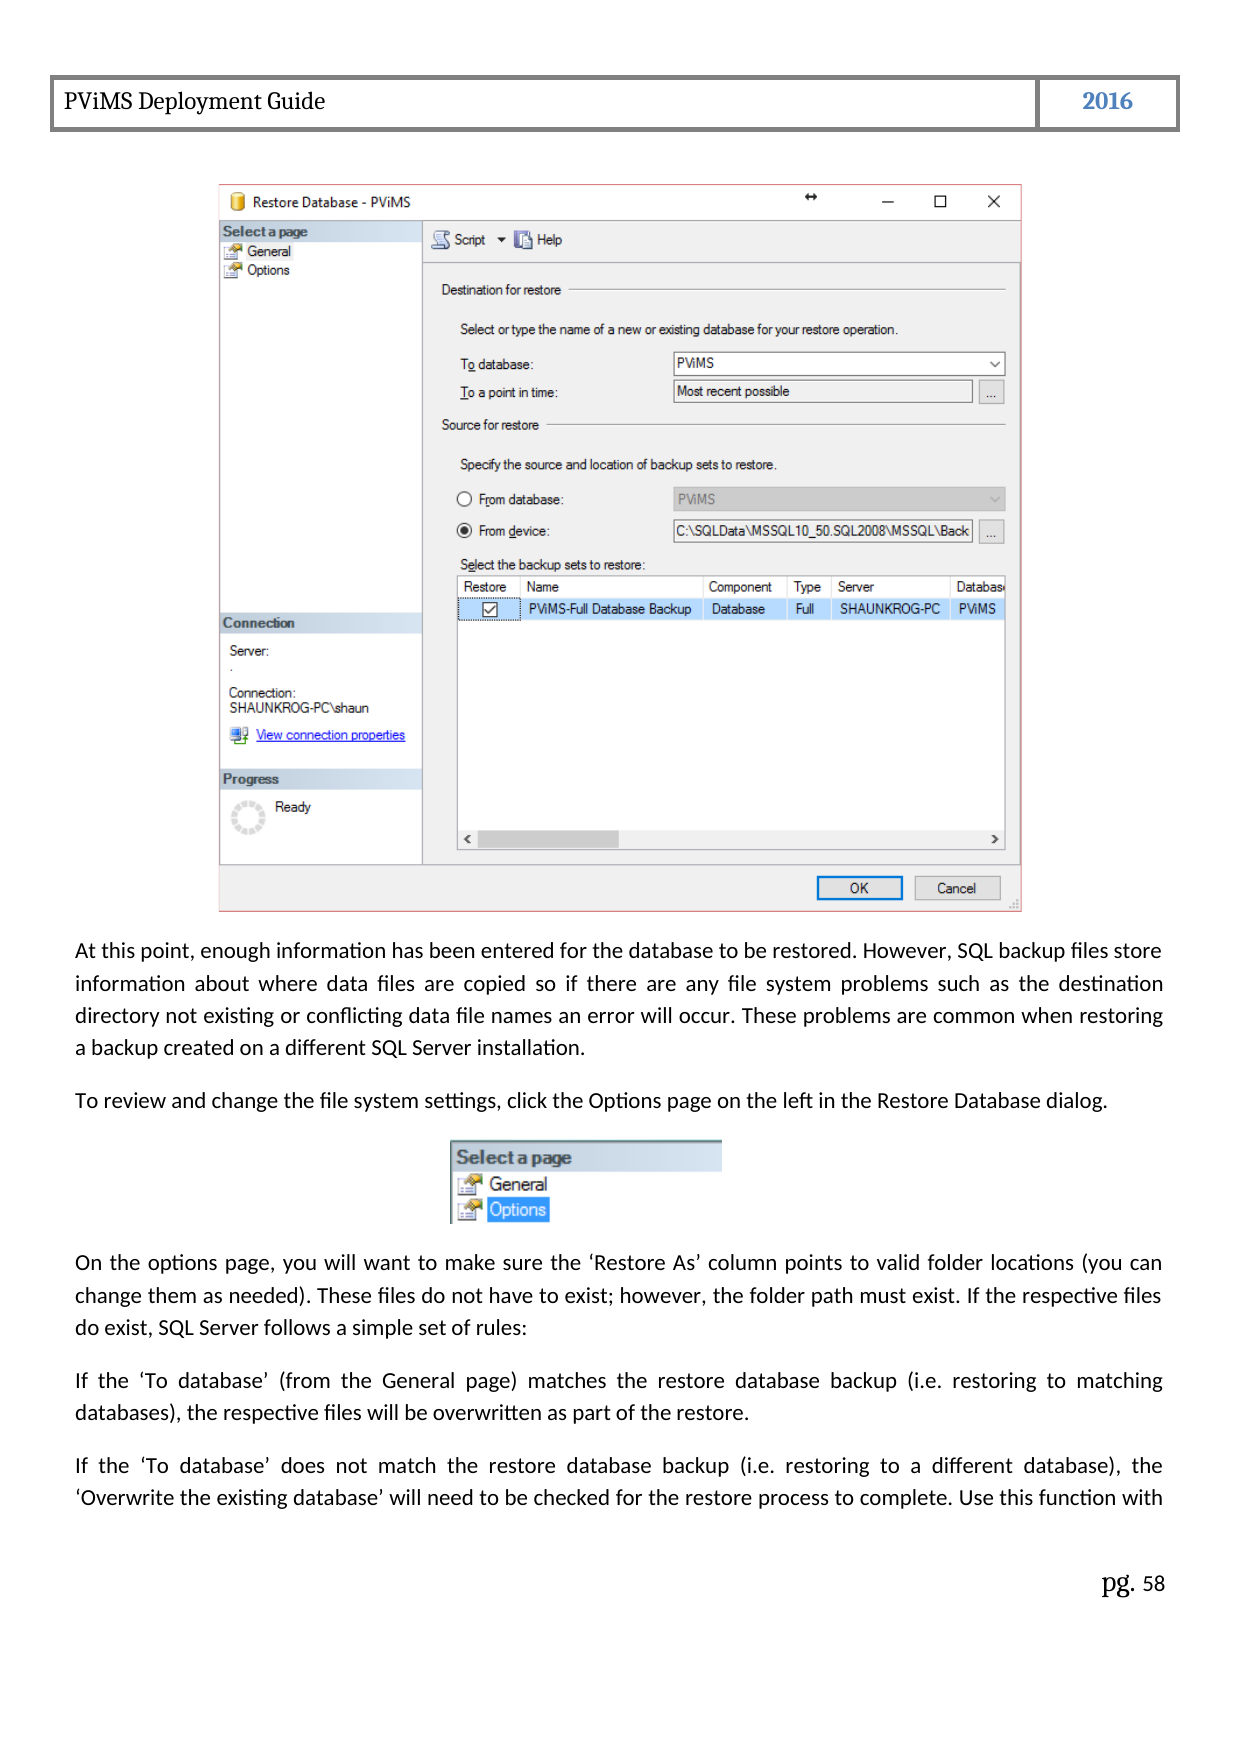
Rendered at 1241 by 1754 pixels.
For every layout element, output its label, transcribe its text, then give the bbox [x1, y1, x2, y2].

text If the ‘To database’ (from the General page) matches the restore database backup (i.e. restoring to matching databases), the respective files will be overwritten as part of the restore. [75, 1366, 1165, 1426]
text At this point, enough information has been entered for the database to be restored. However, SQL backup files store information about where data files are copied so if there are any file system problems such as the destination directory not existing or conflicting data file names an error will occur. These problems are common when restoring a backup created on a different SQL Server installation. [75, 937, 1165, 1061]
picture [218, 184, 1022, 912]
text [75, 1451, 1165, 1511]
picture [450, 1139, 722, 1224]
text To review and change the file system settings, click the Options page on the left in the Restore Database dialog. [75, 1086, 1165, 1114]
text On the options page, you will want to make sure the ‘Restore As’ column points to valid folder locations (you can change them as needed). These files do not have to exist; however, the folder path must exist. If the respective files do exist, SQL Server follows a simple set of rules: [75, 1248, 1165, 1341]
